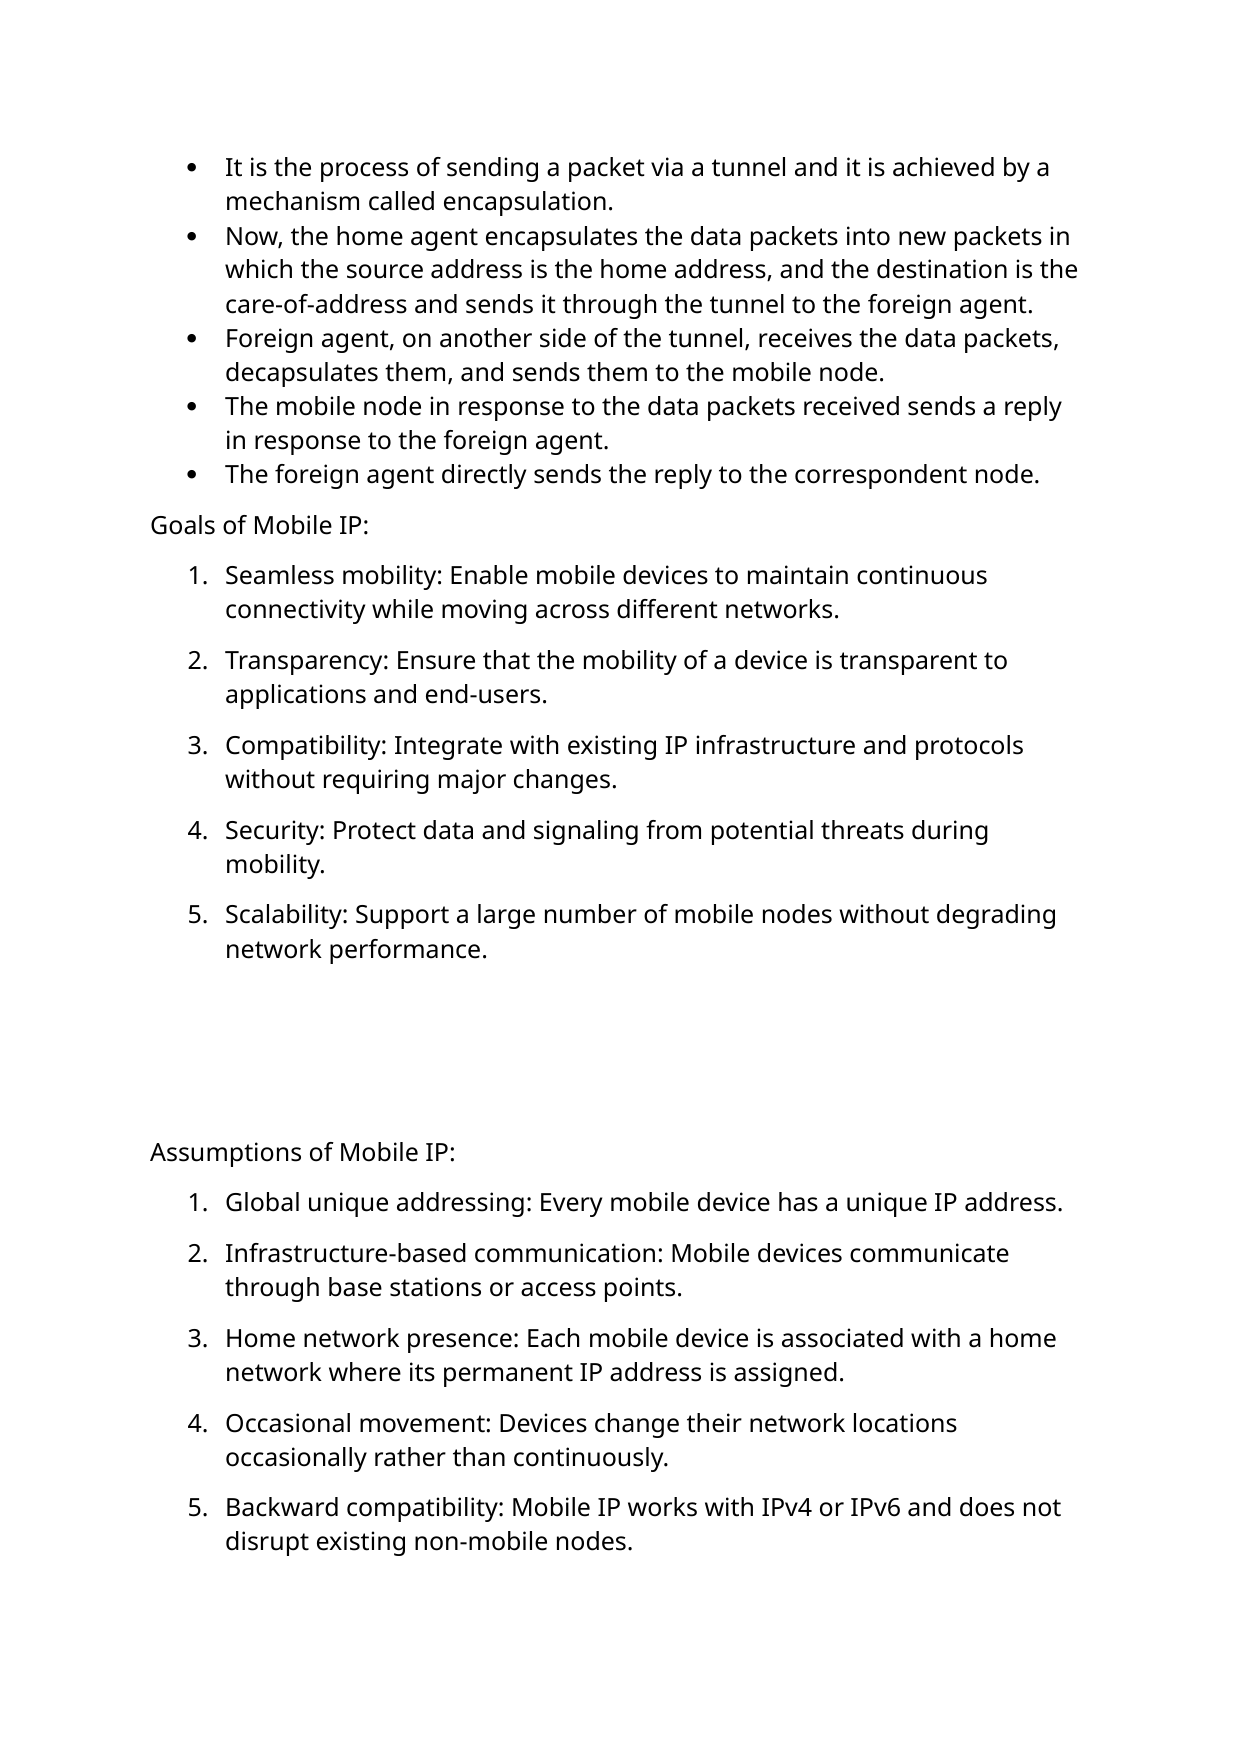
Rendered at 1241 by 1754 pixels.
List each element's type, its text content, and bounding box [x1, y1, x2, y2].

list The mobile node in response to the data packets received sends a reply in response to the foreign agent. [187, 388, 1090, 457]
list Backward compatibility: Mobile IP works with IPv4 or IPv6 and does not disrupt existing non-mobile nodes. [187, 1490, 1090, 1558]
list Foreign agent, on another side of the tunnel, receives the data packets, decapsulates them, and sends them to the mobile node. [187, 320, 1090, 388]
list Home network presence: Each mobile device is associated with a home network where its permanent IP address is assigned. [187, 1320, 1090, 1388]
list Infrastructure-based communication: Mobile devices communicate through base stations or access points. [187, 1236, 1090, 1304]
list Now, the home agent encapsulates the data packets into new packets in which the source address is the home address, and the destination is the care-of-address and sends it through the tunnel to the foreign agent. [187, 218, 1090, 320]
text Goals of Mobile IP: [150, 507, 1090, 541]
list Occasional movement: Devices change their network locations occasionally rather than continuously. [187, 1405, 1090, 1473]
list Security: Protect data and signaling from potential threats during mobility. [187, 812, 1090, 881]
list The foreign agent directly sends the reply to the correspondent node. [187, 457, 1090, 491]
list Global unique addressing: Every mobile device has a unique IP address. [187, 1185, 1090, 1219]
list Compatibility: Integrate with existing IP infrastructure and protocols without requiring major changes. [187, 728, 1090, 796]
list Transparency: Ensure that the mobility of a device is transparent to applications and end-users. [187, 643, 1090, 711]
list Seamless mobility: Enable mobile devices to maintain continuous connectivity while moving across different networks. [187, 558, 1090, 626]
list It is the process of sending a packet via a tunnel and it is achieved by a mechanism called encapsulation. [187, 150, 1090, 218]
list Scalability: Support a large number of mobile nodes without degrading network performance. [187, 897, 1090, 965]
text Assumptions of Mobile IP: [150, 1134, 1090, 1168]
